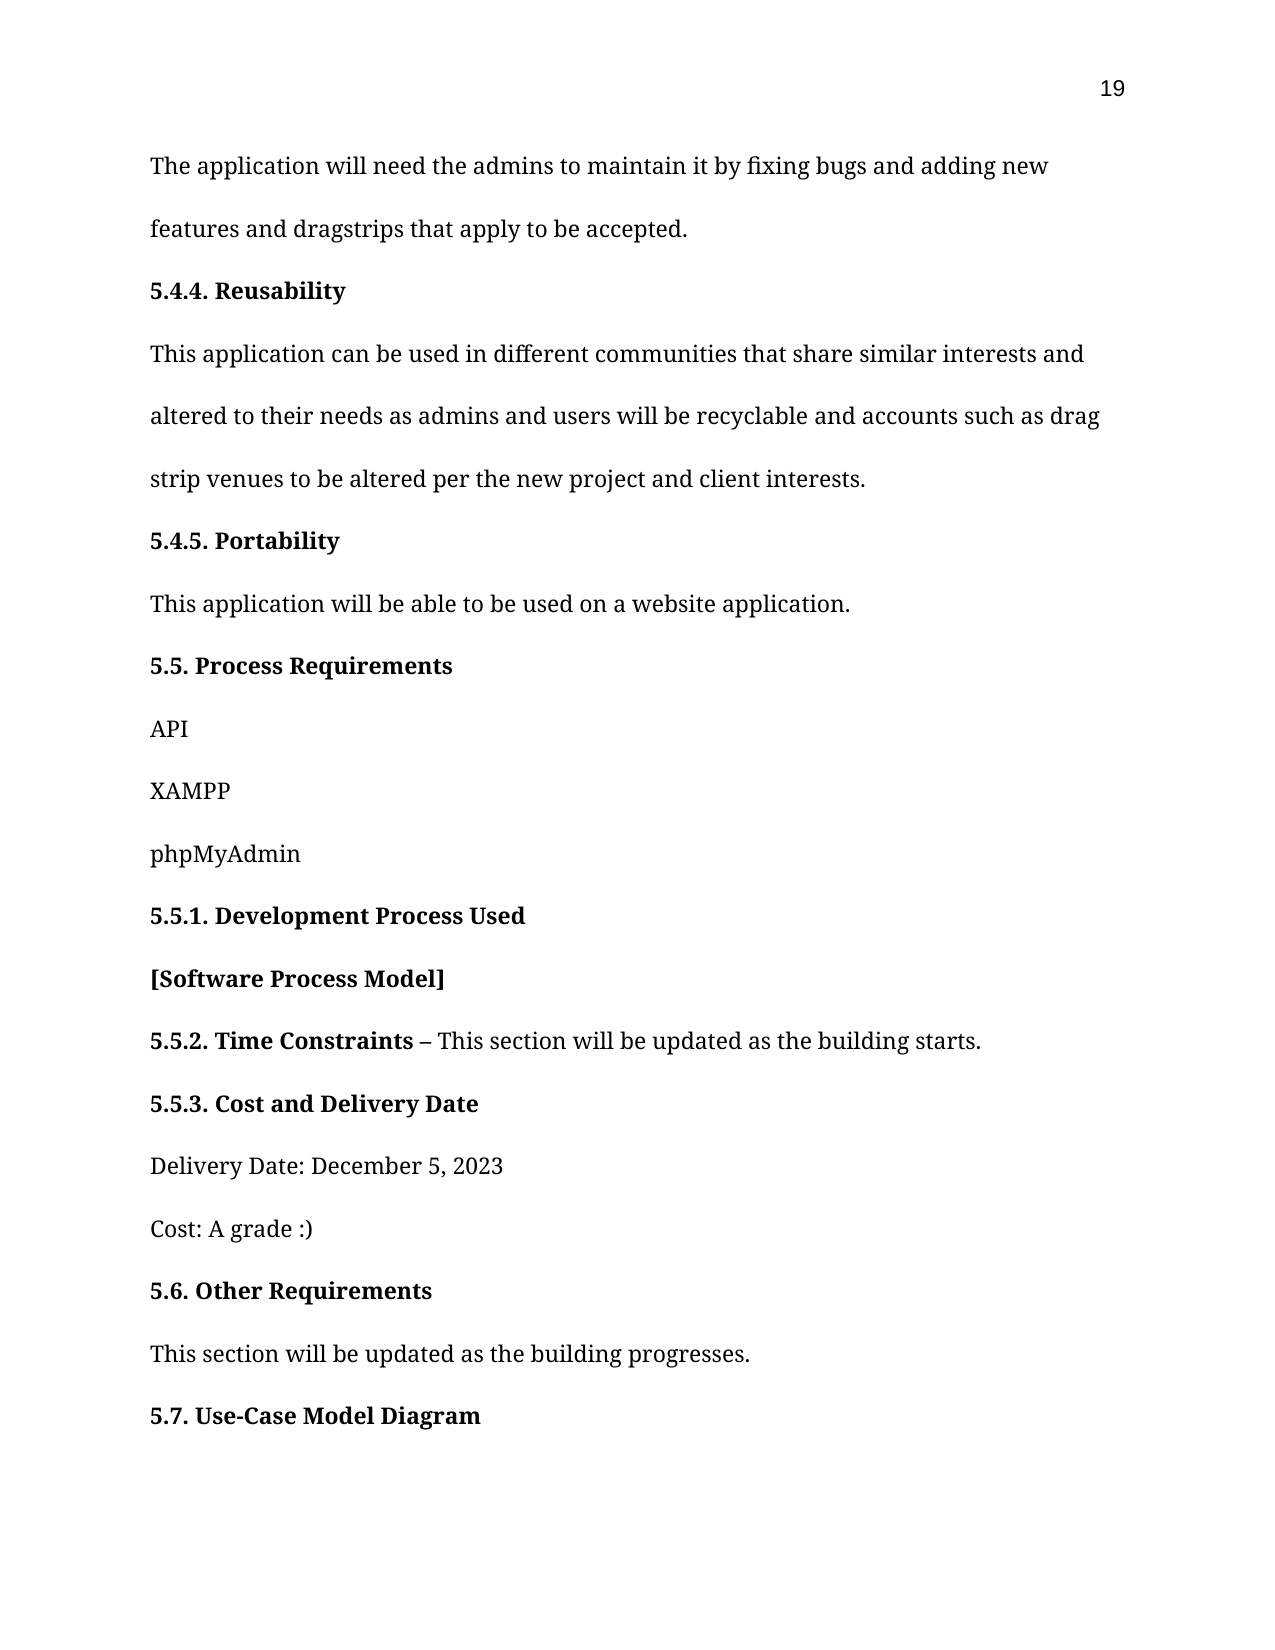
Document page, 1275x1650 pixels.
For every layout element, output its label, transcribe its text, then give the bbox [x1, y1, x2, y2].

text 5.4.4. Reusability [150, 275, 1125, 306]
text 5.7. Use-Case Model Diagram [150, 1400, 1125, 1431]
text This application will be able to be used on a website application. [150, 587, 1125, 619]
text 5.4.5. Portability [150, 525, 1125, 556]
text 5.5. Process Requirements [150, 650, 1125, 681]
text Delivery Date: December 5, 2023 [150, 1150, 1125, 1181]
text This section will be updated as the building progresses. [150, 1337, 1125, 1369]
text This application can be used in different communities that share similar interests and altered to their needs as admins and users will be recyclable and accounts such as drag strip venues to be altered per the new project and client interests. [150, 337, 1125, 494]
text The application will need the admins to maintain it by fixing bugs and adding new features and dragstrips that apply to be accepted. [150, 150, 1125, 244]
text 5.5.3. Cost and Delivery Date [150, 1087, 1125, 1119]
text [Software Process Model] [150, 962, 1125, 994]
text Cost: A grade :) [150, 1212, 1125, 1244]
text phpMyAdmin [150, 837, 1125, 869]
text 5.6. Other Requirements [150, 1275, 1125, 1306]
text XAMPP [150, 775, 1125, 806]
text 5.5.2. Time Constraints – This section will be updated as the building starts. [150, 1025, 1125, 1056]
text API [150, 712, 1125, 744]
text 5.5.1. Development Process Used [150, 900, 1125, 931]
